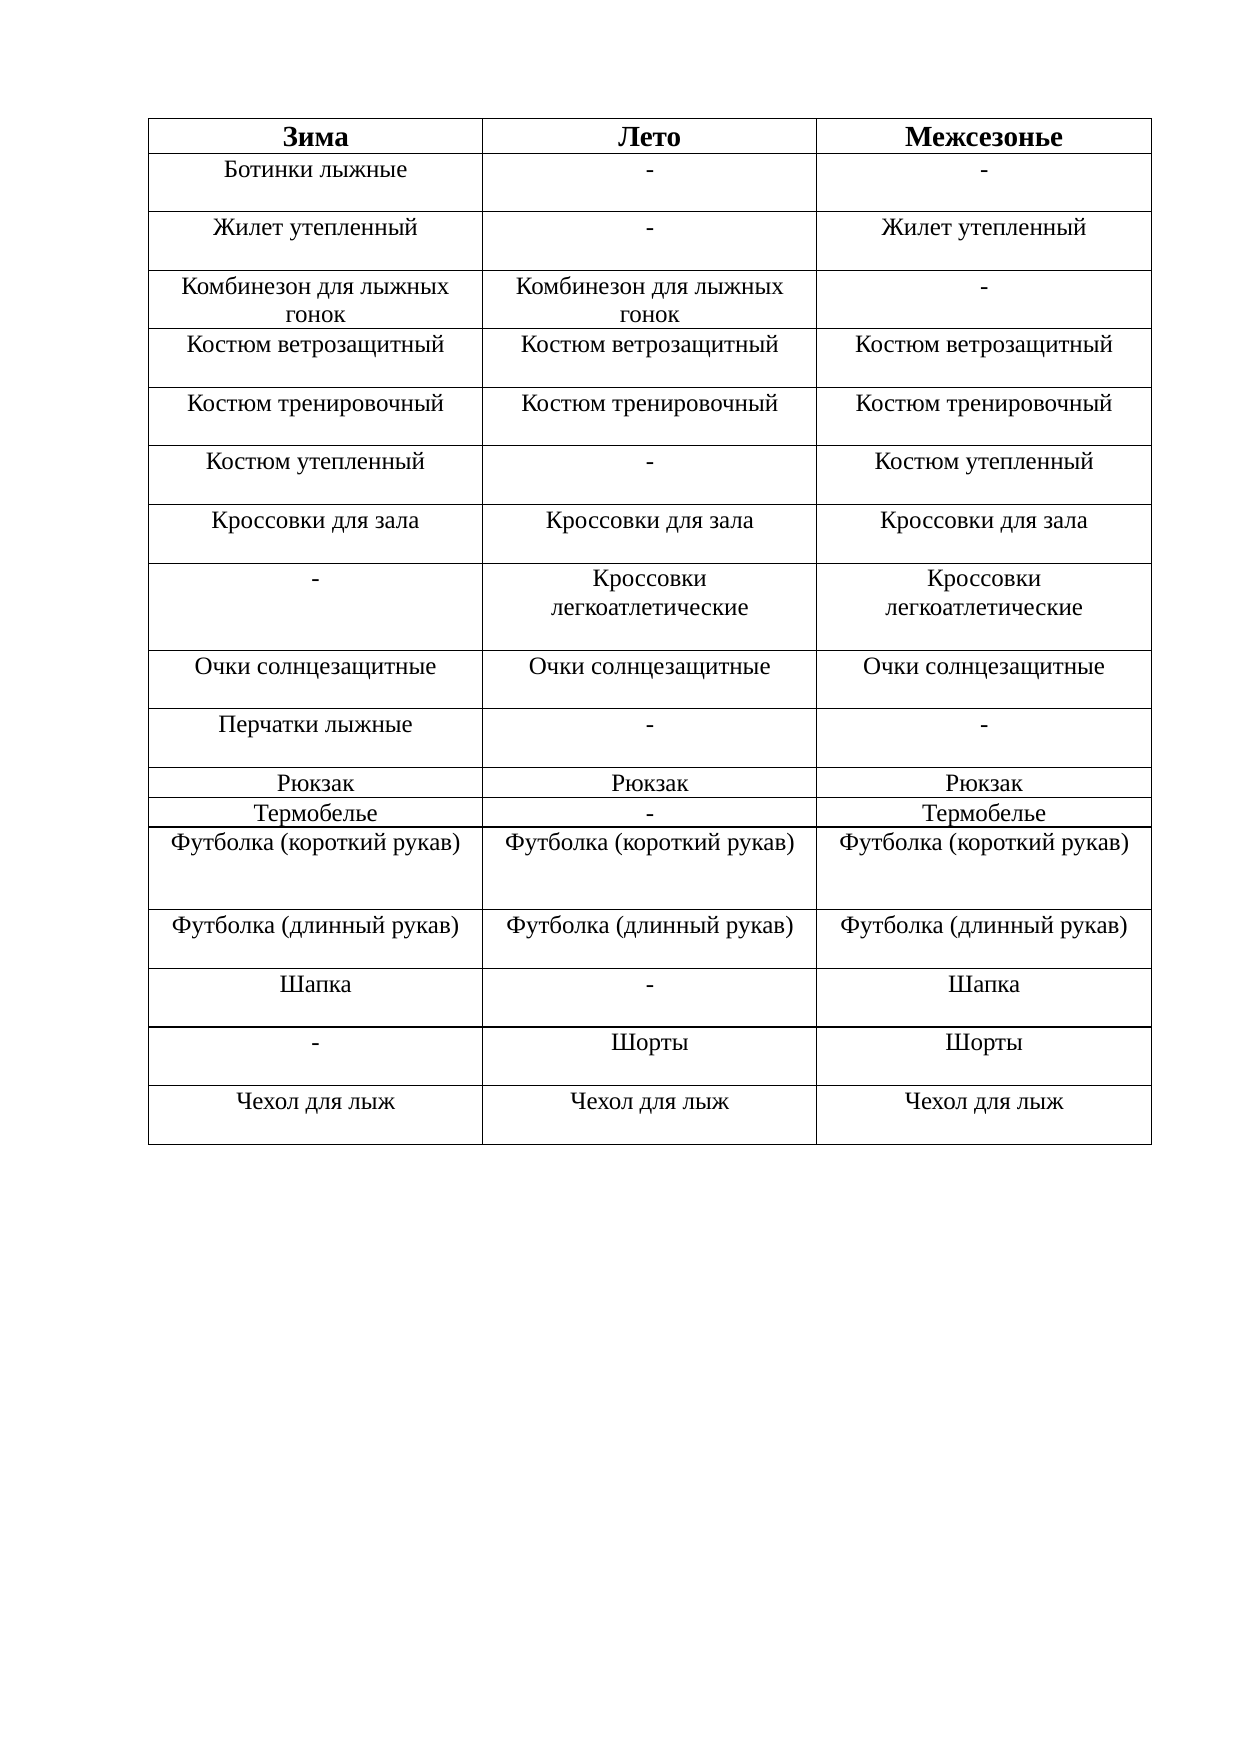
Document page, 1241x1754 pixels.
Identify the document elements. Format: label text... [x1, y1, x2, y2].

table_cell Костюм утепленный [817, 446, 1151, 504]
table_cell Очки солнцезащитные [817, 651, 1151, 708]
table_cell Комбинезон для лыжных гонок [483, 271, 816, 328]
table_cell Костюм ветрозащитный [483, 329, 816, 387]
table_cell Жилет утепленный [149, 212, 482, 270]
table_header Лето [483, 119, 816, 153]
table_cell Комбинезон для лыжных гонок [149, 271, 482, 328]
table_cell Футболка (короткий рукав) [149, 828, 482, 909]
table_cell - [483, 798, 816, 826]
table_cell Футболка (короткий рукав) [817, 828, 1151, 909]
table_cell - [817, 154, 1151, 211]
table_cell Очки солнцезащитные [483, 651, 816, 708]
table_cell Рюкзак [483, 768, 816, 797]
table_cell Шапка [817, 969, 1151, 1026]
table_header Межсезонье [817, 119, 1151, 153]
table_cell Чехол для лыж [817, 1086, 1151, 1143]
table_cell Очки солнцезащитные [149, 651, 482, 708]
table_cell - [483, 969, 816, 1026]
table_cell Рюкзак [149, 768, 482, 797]
table_cell Кроссовки легкоатлетические [817, 564, 1151, 650]
table_header Зима [149, 119, 482, 153]
table_cell Костюм утепленный [149, 446, 482, 504]
table_cell Костюм тренировочный [149, 388, 482, 445]
table_cell Футболка (короткий рукав) [483, 828, 816, 909]
table_cell Чехол для лыж [149, 1086, 482, 1143]
table_cell - [483, 709, 816, 767]
table_cell - [817, 271, 1151, 328]
table_cell - [483, 154, 816, 211]
table_cell Термобелье [817, 798, 1151, 826]
table_cell Кроссовки для зала [149, 505, 482, 562]
table_cell - [483, 446, 816, 504]
table_cell Термобелье [149, 798, 482, 826]
table_cell Костюм ветрозащитный [817, 329, 1151, 387]
table_cell Рюкзак [817, 768, 1151, 797]
table_cell Чехол для лыж [483, 1086, 816, 1143]
table_cell - [483, 212, 816, 270]
table_cell Жилет утепленный [817, 212, 1151, 270]
table_cell Кроссовки для зала [483, 505, 816, 562]
table_cell Костюм ветрозащитный [149, 329, 482, 387]
table_cell - [149, 564, 482, 650]
table_cell Кроссовки легкоатлетические [483, 564, 816, 650]
table_cell Шорты [817, 1028, 1151, 1085]
table_cell - [149, 1028, 482, 1085]
table_cell Ботинки лыжные [149, 154, 482, 211]
table_cell Костюм тренировочный [483, 388, 816, 445]
table_cell Костюм тренировочный [817, 388, 1151, 445]
table_cell Футболка (длинный рукав) [817, 910, 1151, 968]
table_cell Шапка [149, 969, 482, 1026]
table_cell Футболка (длинный рукав) [483, 910, 816, 968]
table_cell - [817, 709, 1151, 767]
table_cell Перчатки лыжные [149, 709, 482, 767]
table_cell Шорты [483, 1028, 816, 1085]
table_cell Футболка (длинный рукав) [149, 910, 482, 968]
table_cell Кроссовки для зала [817, 505, 1151, 562]
